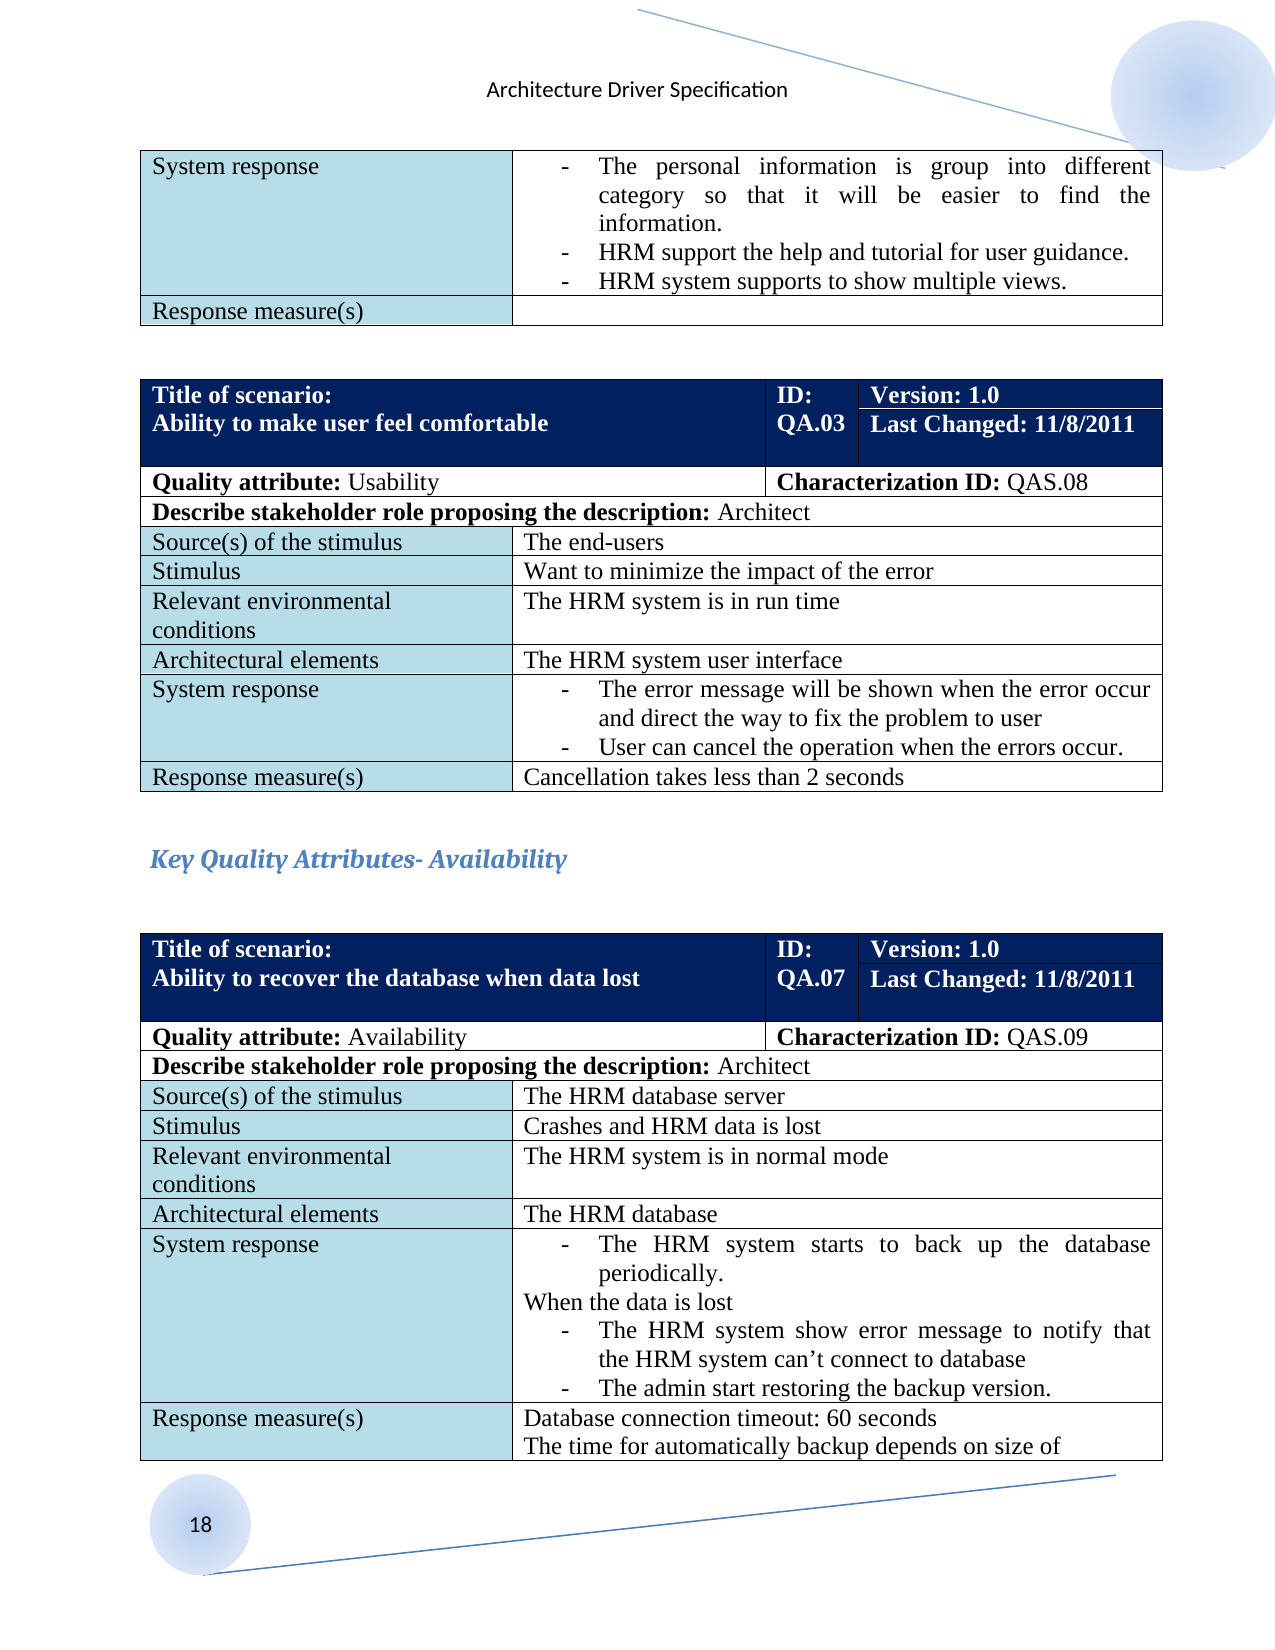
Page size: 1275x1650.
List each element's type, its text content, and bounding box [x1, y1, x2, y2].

table_cell Crashes and HRM data is lost [513, 1111, 1162, 1140]
table_header Title of scenario: Ability to recover the database when data lost [141, 934, 765, 1021]
table_cell Source(s) of the stimulus [141, 1081, 512, 1110]
table_header Version: 1.0 [859, 380, 1162, 408]
table_cell Quality attribute: Availability [141, 1022, 765, 1050]
table_cell Quality attribute: Usability [141, 467, 765, 496]
table_cell Stimulus [141, 1111, 512, 1140]
table_cell System response [141, 675, 512, 761]
table_cell The error message will be shown when the error occur and direct the way to fix the problem to user User can cancel the operation when the errors occur. [513, 675, 1162, 761]
table_cell Response measure(s) [141, 762, 512, 791]
table_cell Relevant environmental conditions [141, 586, 512, 644]
table_cell Characterization ID: QAS.08 [766, 467, 1162, 496]
table_cell Stimulus [141, 556, 512, 585]
table_cell The personal information is group into different category so that it will be easier to find the information. HRM support the help and tutorial for user guidance. HRM system supports to show multiple views. [513, 151, 1162, 295]
table_cell Describe stakeholder role proposing the description: Architect [141, 1051, 1162, 1080]
table_cell The HRM database server [513, 1081, 1162, 1110]
table_cell Last Changed: 11/8/2011 [859, 964, 1162, 1021]
table_cell The HRM system starts to back up the database periodically. When the data is lost The HRM system show error message to notify that the HRM system can’t connect to database The admin start restoring the backup version. [513, 1229, 1162, 1402]
table_cell Last Changed: 11/8/2011 [859, 410, 1162, 466]
table_cell Relevant environmental conditions [141, 1141, 512, 1198]
table_cell The HRM system user interface [513, 645, 1162, 673]
table_cell [513, 296, 1162, 324]
subtitle Key Quality Attributes- Availability [150, 844, 1125, 876]
table_cell The HRM database [513, 1199, 1162, 1228]
table_cell System response [141, 151, 512, 295]
table_cell Characterization ID: QAS.09 [766, 1022, 1162, 1050]
table_cell Architectural elements [141, 645, 512, 673]
table_cell Source(s) of the stimulus [141, 527, 512, 555]
table_cell The end-users [513, 527, 1162, 555]
table_cell Describe stakeholder role proposing the description: Architect [141, 497, 1162, 526]
table_cell The HRM system is in run time [513, 586, 1162, 644]
table_cell Response measure(s) [141, 1403, 512, 1460]
table_header ID: QA.03 [766, 380, 858, 466]
table_cell Architectural elements [141, 1199, 512, 1228]
table_header Version: 1.0 [859, 934, 1162, 963]
table_cell Want to minimize the impact of the error [513, 556, 1162, 585]
table_header Title of scenario: Ability to make user feel comfortable [141, 380, 765, 466]
table_header ID: QA.07 [766, 934, 858, 1021]
table_cell Response measure(s) [141, 296, 512, 324]
table_cell System response [141, 1229, 512, 1402]
table_cell The HRM system is in normal mode [513, 1141, 1162, 1198]
table_cell Cancellation takes less than 2 seconds [513, 762, 1162, 791]
